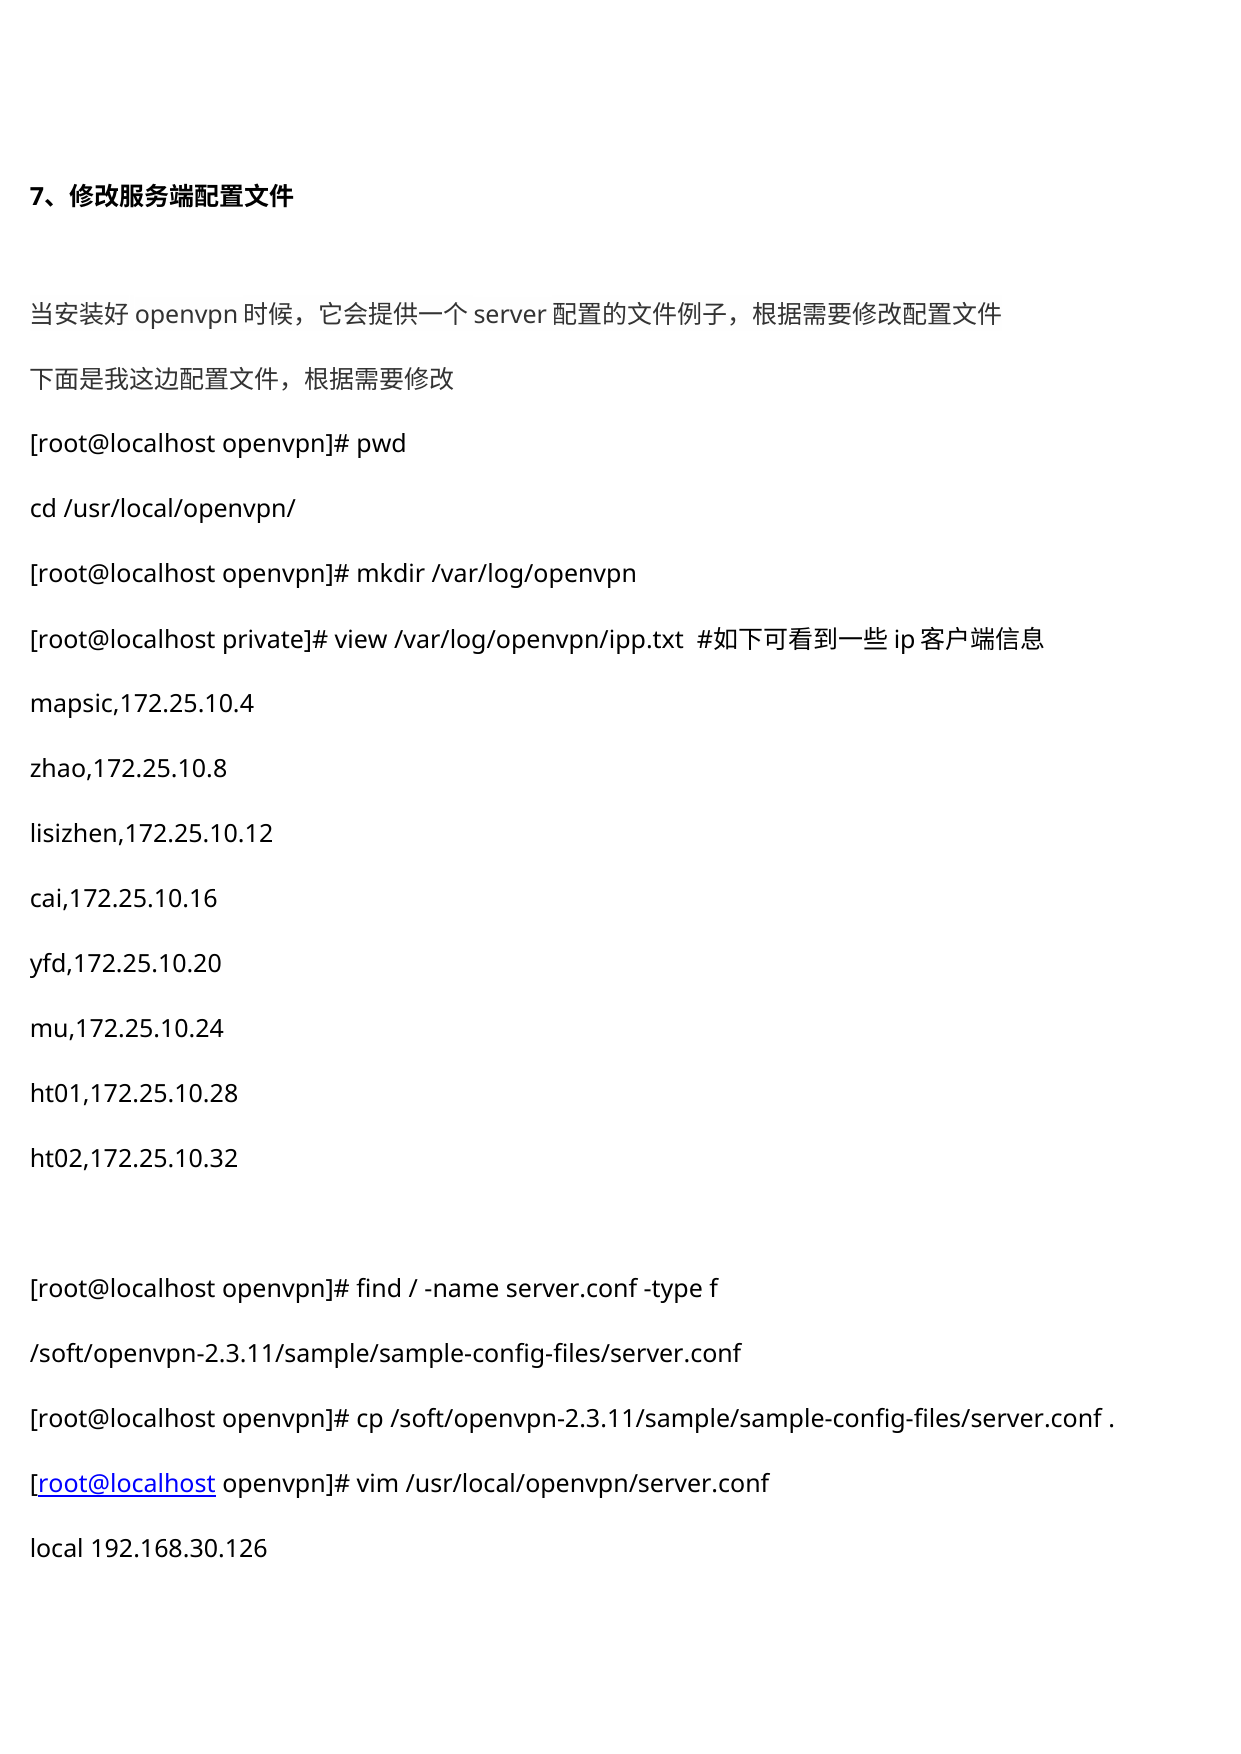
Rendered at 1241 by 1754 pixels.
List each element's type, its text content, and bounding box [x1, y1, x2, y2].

text 当安装好openvpn时候，它会提供一个server配置的文件例子，根据需要修改配置文件 [29, 281, 1211, 346]
text yfd,172.25.10.20 [29, 931, 1211, 996]
text ht02,172.25.10.32 [29, 1126, 1211, 1191]
text 下面是我这边配置文件，根据需要修改 [29, 346, 1211, 411]
text [root@localhost openvpn]# find / -name server.conf -type f [29, 1256, 1211, 1321]
text /soft/openvpn-2.3.11/sample/sample-config-files/server.conf [29, 1321, 1211, 1386]
text [root@localhost openvpn]# pwd [29, 411, 1211, 476]
text [root@localhost openvpn]# mkdir /var/log/openvpn [29, 541, 1211, 606]
text mapsic,172.25.10.4 [29, 671, 1211, 736]
subtitle 7、修改服务端配置文件 [29, 162, 1211, 227]
text zhao,172.25.10.8 [29, 736, 1211, 801]
text cai,172.25.10.16 [29, 866, 1211, 931]
text mu,172.25.10.24 [29, 996, 1211, 1061]
text [root@localhost private]# view /var/log/openvpn/ipp.txt #如下可看到一些ip客户端信息 [29, 606, 1211, 671]
text [root@localhost openvpn]# cp /soft/openvpn-2.3.11/sample/sample-config-files/server.conf . [29, 1386, 1211, 1451]
text ht01,172.25.10.28 [29, 1061, 1211, 1126]
text [root@localhost openvpn]# vim /usr/local/openvpn/server.conf [29, 1451, 1211, 1516]
text cd /usr/local/openvpn/ [29, 476, 1211, 541]
text local 192.168.30.126 [29, 1516, 1211, 1581]
text lisizhen,172.25.10.12 [29, 801, 1211, 866]
